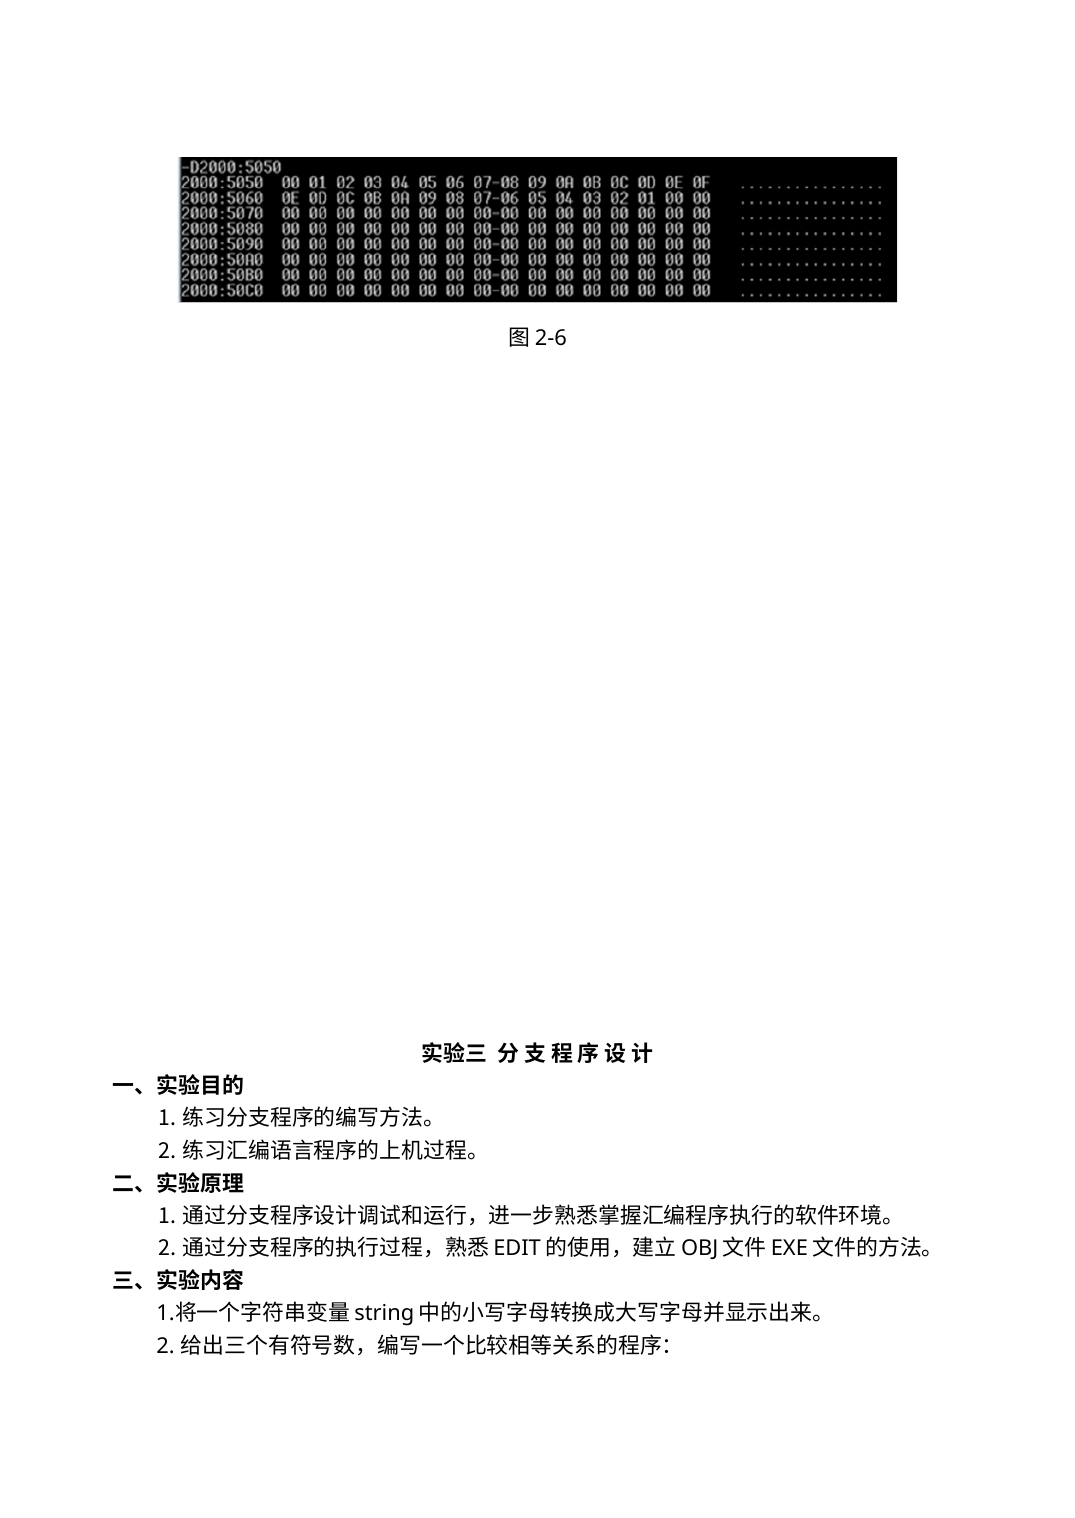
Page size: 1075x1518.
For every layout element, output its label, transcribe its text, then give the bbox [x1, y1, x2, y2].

text 一、实验目的 [112, 1068, 962, 1100]
text 二、实验原理 [112, 1165, 962, 1198]
text 实验三 分 支 程 序 设 计 [112, 1035, 962, 1068]
text 1.将一个字符串变量string中的小写字母转换成大写字母并显示出来。 [112, 1295, 962, 1328]
text 三、实验内容 [112, 1263, 962, 1295]
text 2. 给出三个有符号数，编写一个比较相等关系的程序： [112, 1328, 962, 1360]
text ⒉通过分支程序的执行过程，熟悉EDIT的使用，建立OBJ文件EXE文件的方法。 [112, 1230, 962, 1263]
text ⒈通过分支程序设计调试和运行，进一步熟悉掌握汇编程序执行的软件环境。 [112, 1198, 962, 1230]
text ⒈练习分支程序的编写方法。 [112, 1100, 962, 1133]
picture [177, 157, 898, 303]
text 图2-6 [112, 320, 962, 353]
text ⒉练习汇编语言程序的上机过程。 [112, 1133, 962, 1165]
